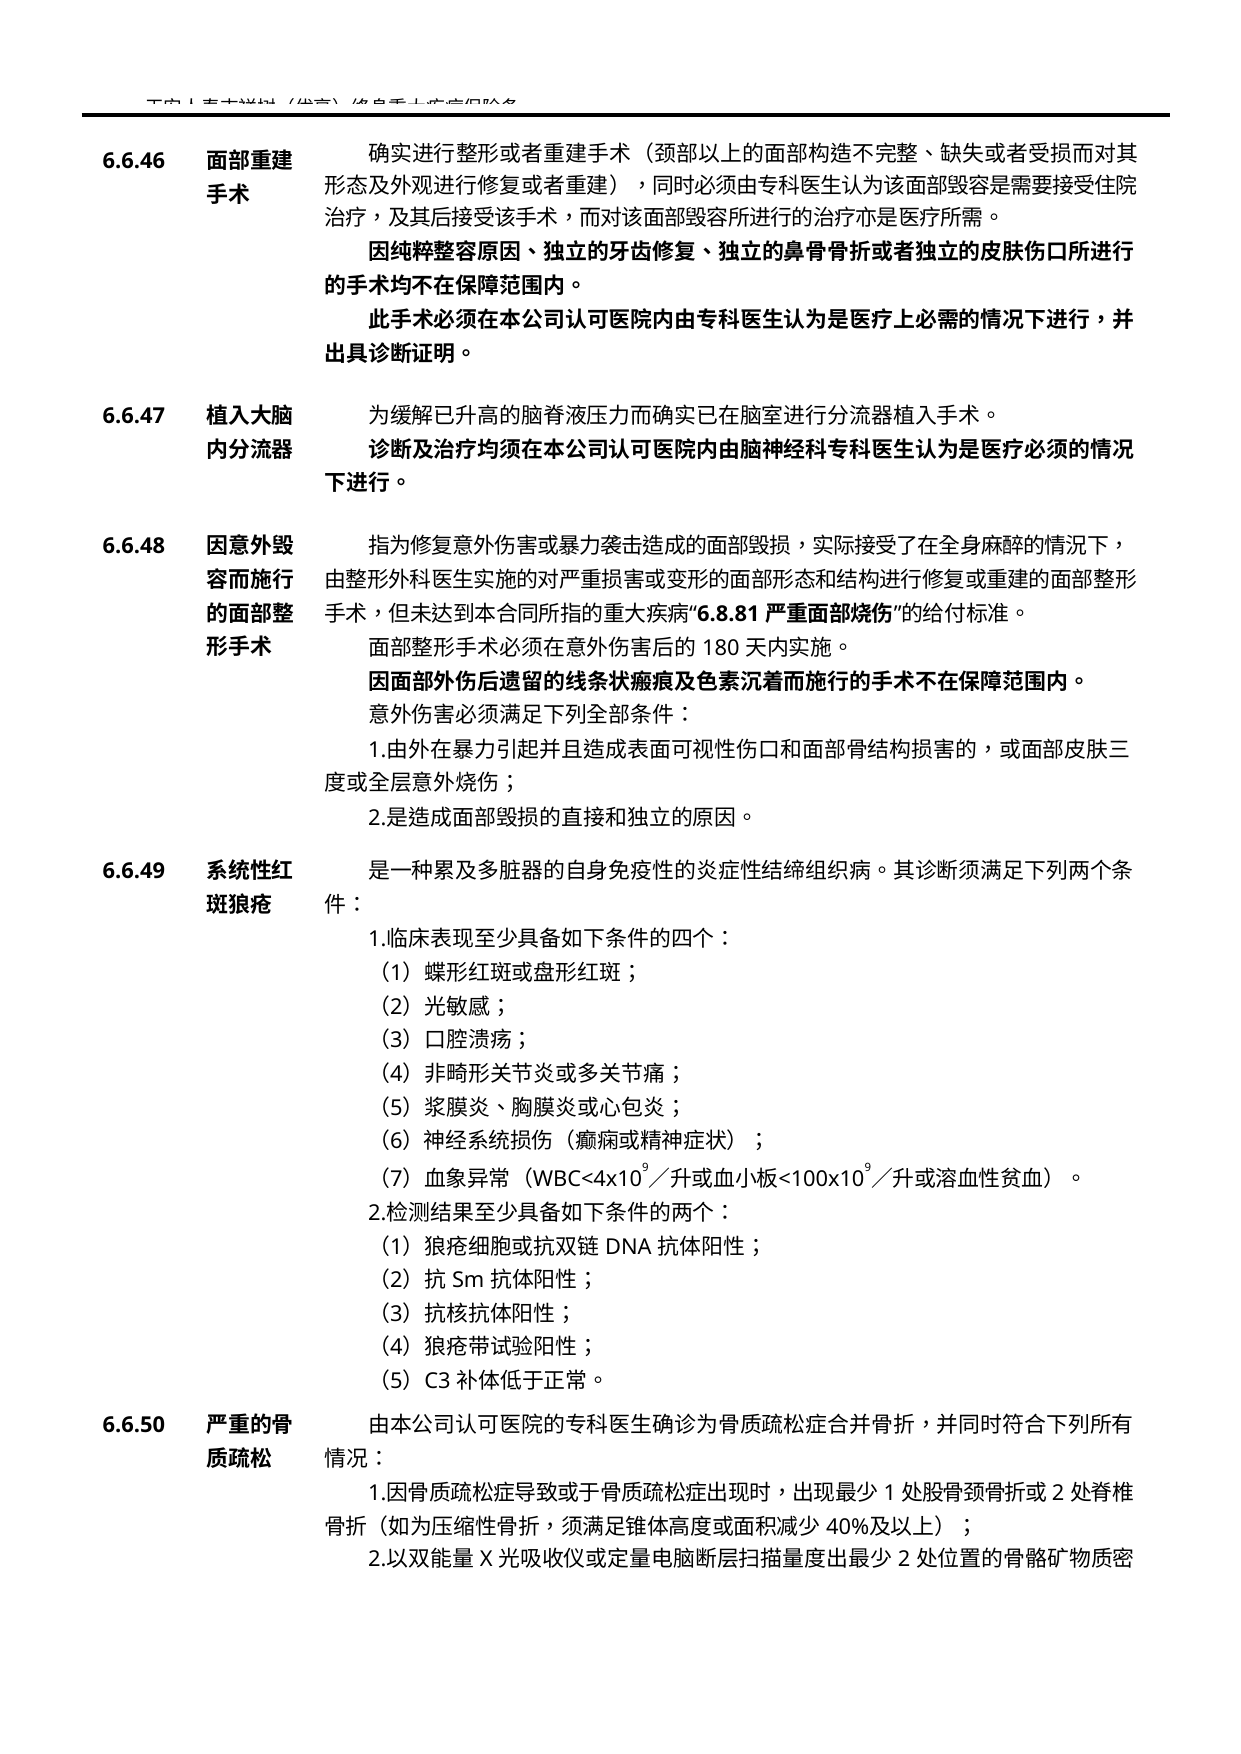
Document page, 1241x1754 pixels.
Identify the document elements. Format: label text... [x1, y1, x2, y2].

table_cell 系统性红斑狼疮 [188, 840, 309, 1394]
table_cell 因意外毁容而施行的面部整形手术 [188, 515, 309, 840]
table_cell 6.6.50 [82, 1395, 187, 1572]
table_cell 由本公司认可医院的专科医生确诊为骨质疏松症合并骨折，并同时符合下列所有情况： 1.因骨质疏松症导致或于骨质疏松症出现时，出现最少 1 处股骨颈骨折或 2 处脊椎骨折（如为压缩性骨折，须满足锥体高度或面积减少 40%及以上）； 2.以双能量 X 光吸收仪或定量电脑断层扫描量度出最少 2 处位置的骨骼矿物质密 [309, 1395, 1170, 1572]
table_cell 6.6.49 [82, 840, 187, 1394]
table_header 面部重建手术 [188, 117, 309, 385]
table_cell 是一种累及多脏器的自身免疫性的炎症性结缔组织病。其诊断须满足下列两个条件： 1.临床表现至少具备如下条件的四个： （1）蝶形红斑或盘形红斑； （2）光敏感； （3）口腔溃疡； （4）非畸形关节炎或多关节痛； （5）浆膜炎、胸膜炎或心包炎； （6）神经系统损伤（癫痫或精神症状）； （7）血象异常（WBC<4x109／升或血小板<100x109／升或溶血性贫血）。 2.检测结果至少具备如下条件的两个： （1）狼疮细胞或抗双链 DNA 抗体阳性； （2）抗 Sm 抗体阳性； （3）抗核抗体阳性； （4）狼疮带试验阳性； （5）C3 补体低于正常。 [309, 840, 1170, 1394]
table_header 确实进行整形或者重建手术（颈部以上的面部构造不完整、缺失或者受损而对其形态及外观进行修复或者重建），同时必须由专科医生认为该面部毁容是需要接受住院治疗，及其后接受该手术，而对该面部毁容所进行的治疗亦是医疗所需。 因纯粹整容原因、独立的牙齿修复、独立的鼻骨骨折或者独立的皮肤伤口所进行的手术均不在保障范围内。 此手术必须在本公司认可医院内由专科医生认为是医疗上必需的情况下进行，并出具诊断证明。 [309, 117, 1170, 385]
table_cell 严重的骨质疏松 [188, 1395, 309, 1572]
table_cell 6.6.47 [82, 385, 187, 515]
table_header 6.6.46 [82, 117, 187, 385]
table_cell 指为修复意外伤害或暴力袭击造成的面部毁损，实际接受了在全身麻醉的情況下， 由整形外科医生实施的对严重损害或变形的面部形态和结构进行修复或重建的面部整形手术，但未达到本合同所指的重大疾病“6.8.81 严重面部烧伤”的给付标准。 面部整形手术必须在意外伤害后的 180 天内实施。 因面部外伤后遗留的线条状瘢痕及色素沉着而施行的手术不在保障范围内。意外伤害必须满足下列全部条件： 1.由外在暴力引起并且造成表面可视性伤口和面部骨结构损害的，或面部皮肤三度或全层意外烧伤； 2.是造成面部毁损的直接和独立的原因。 [309, 515, 1170, 840]
table_cell 6.6.48 [82, 515, 187, 840]
table_cell 为缓解已升高的脑脊液压力而确实已在脑室进行分流器植入手术。 诊断及治疗均须在本公司认可医院内由脑神经科专科医生认为是医疗必须的情况下进行。 [309, 385, 1170, 515]
table_cell 植入大脑内分流器 [188, 385, 309, 515]
